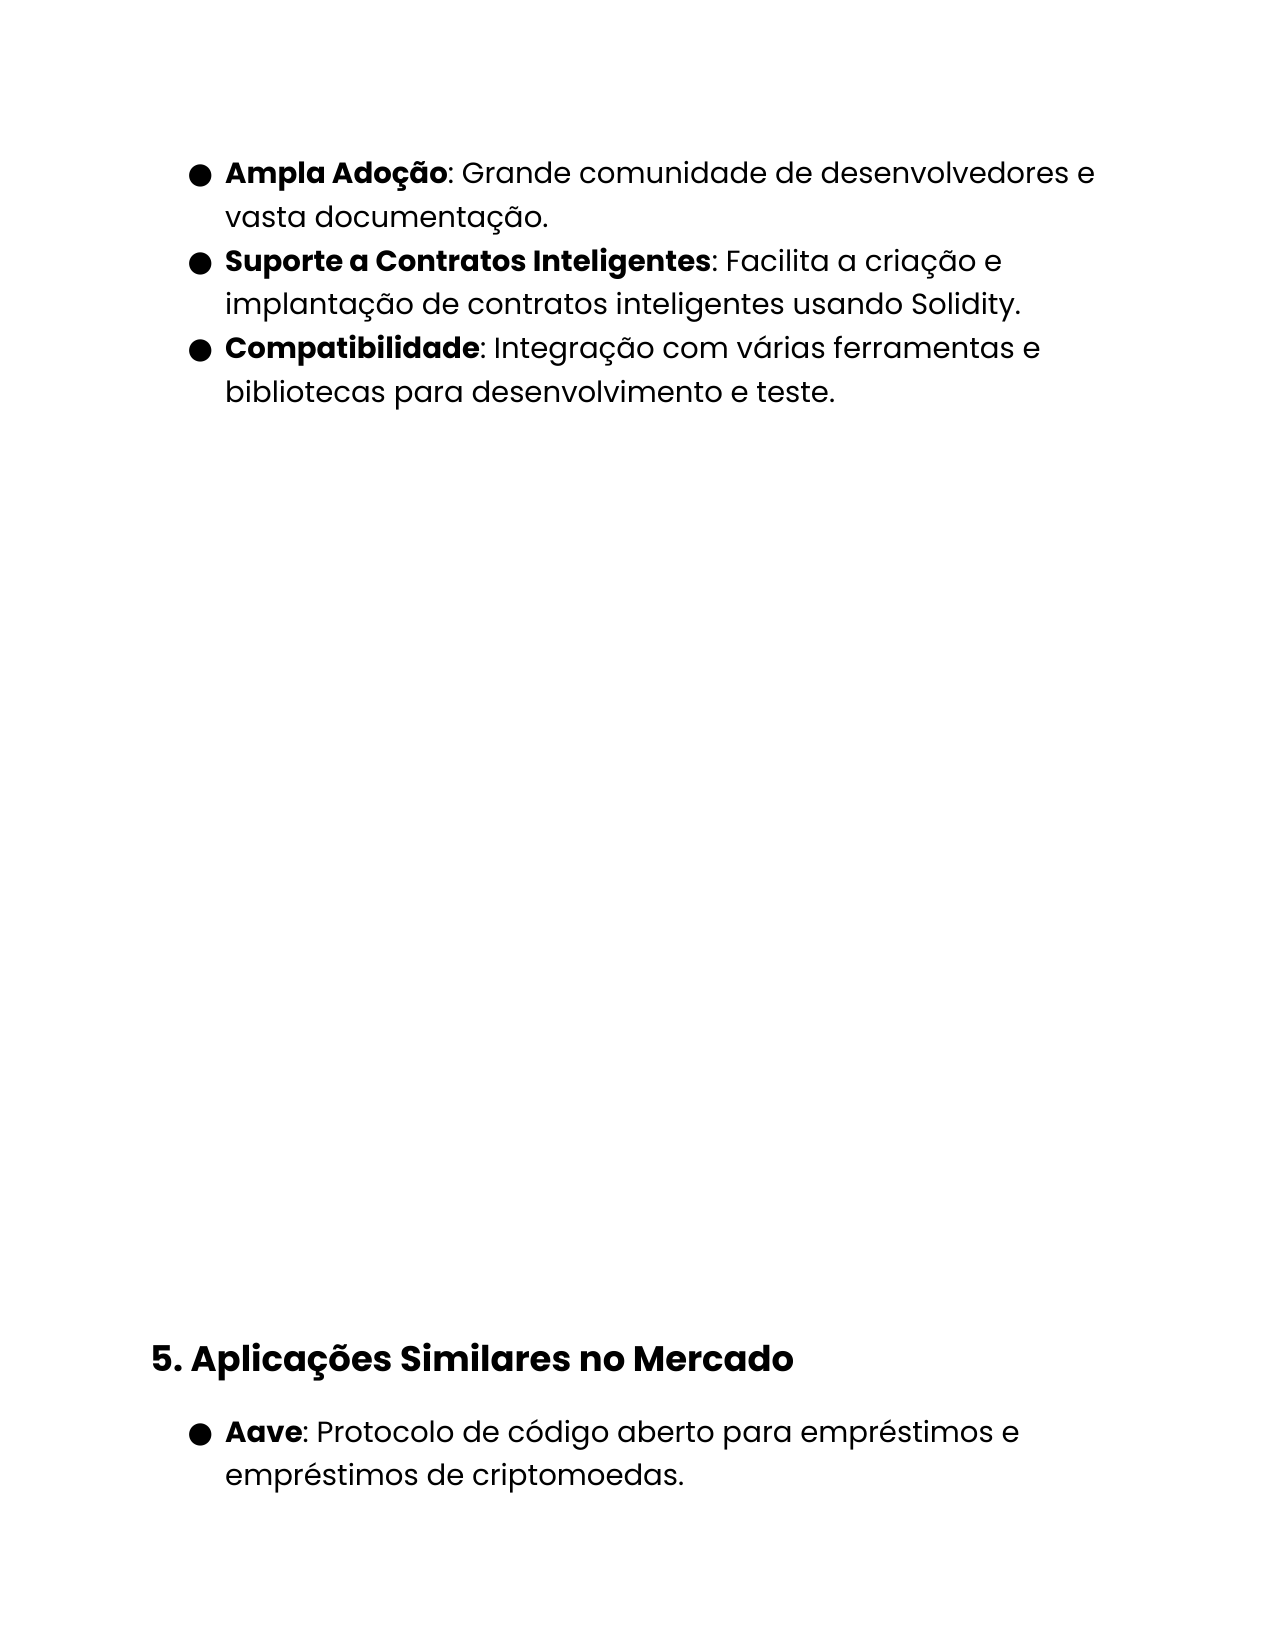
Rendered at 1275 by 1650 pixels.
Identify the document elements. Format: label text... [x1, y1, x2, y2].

list Compatibilidade: Integração com várias ferramentas e bibliotecas para desenvolvimento e teste. [187, 325, 1125, 412]
list Suporte a Contratos Inteligentes: Facilita a criação e implantação de contratos inteligentes usando Solidity. [187, 237, 1125, 325]
subtitle 5. Aplicações Similares no Mercado [150, 1330, 1125, 1383]
list Aave: Protocolo de código aberto para empréstimos e empréstimos de criptomoedas. [187, 1408, 1125, 1496]
list Ampla Adoção: Grande comunidade de desenvolvedores e vasta documentação. [187, 150, 1125, 237]
